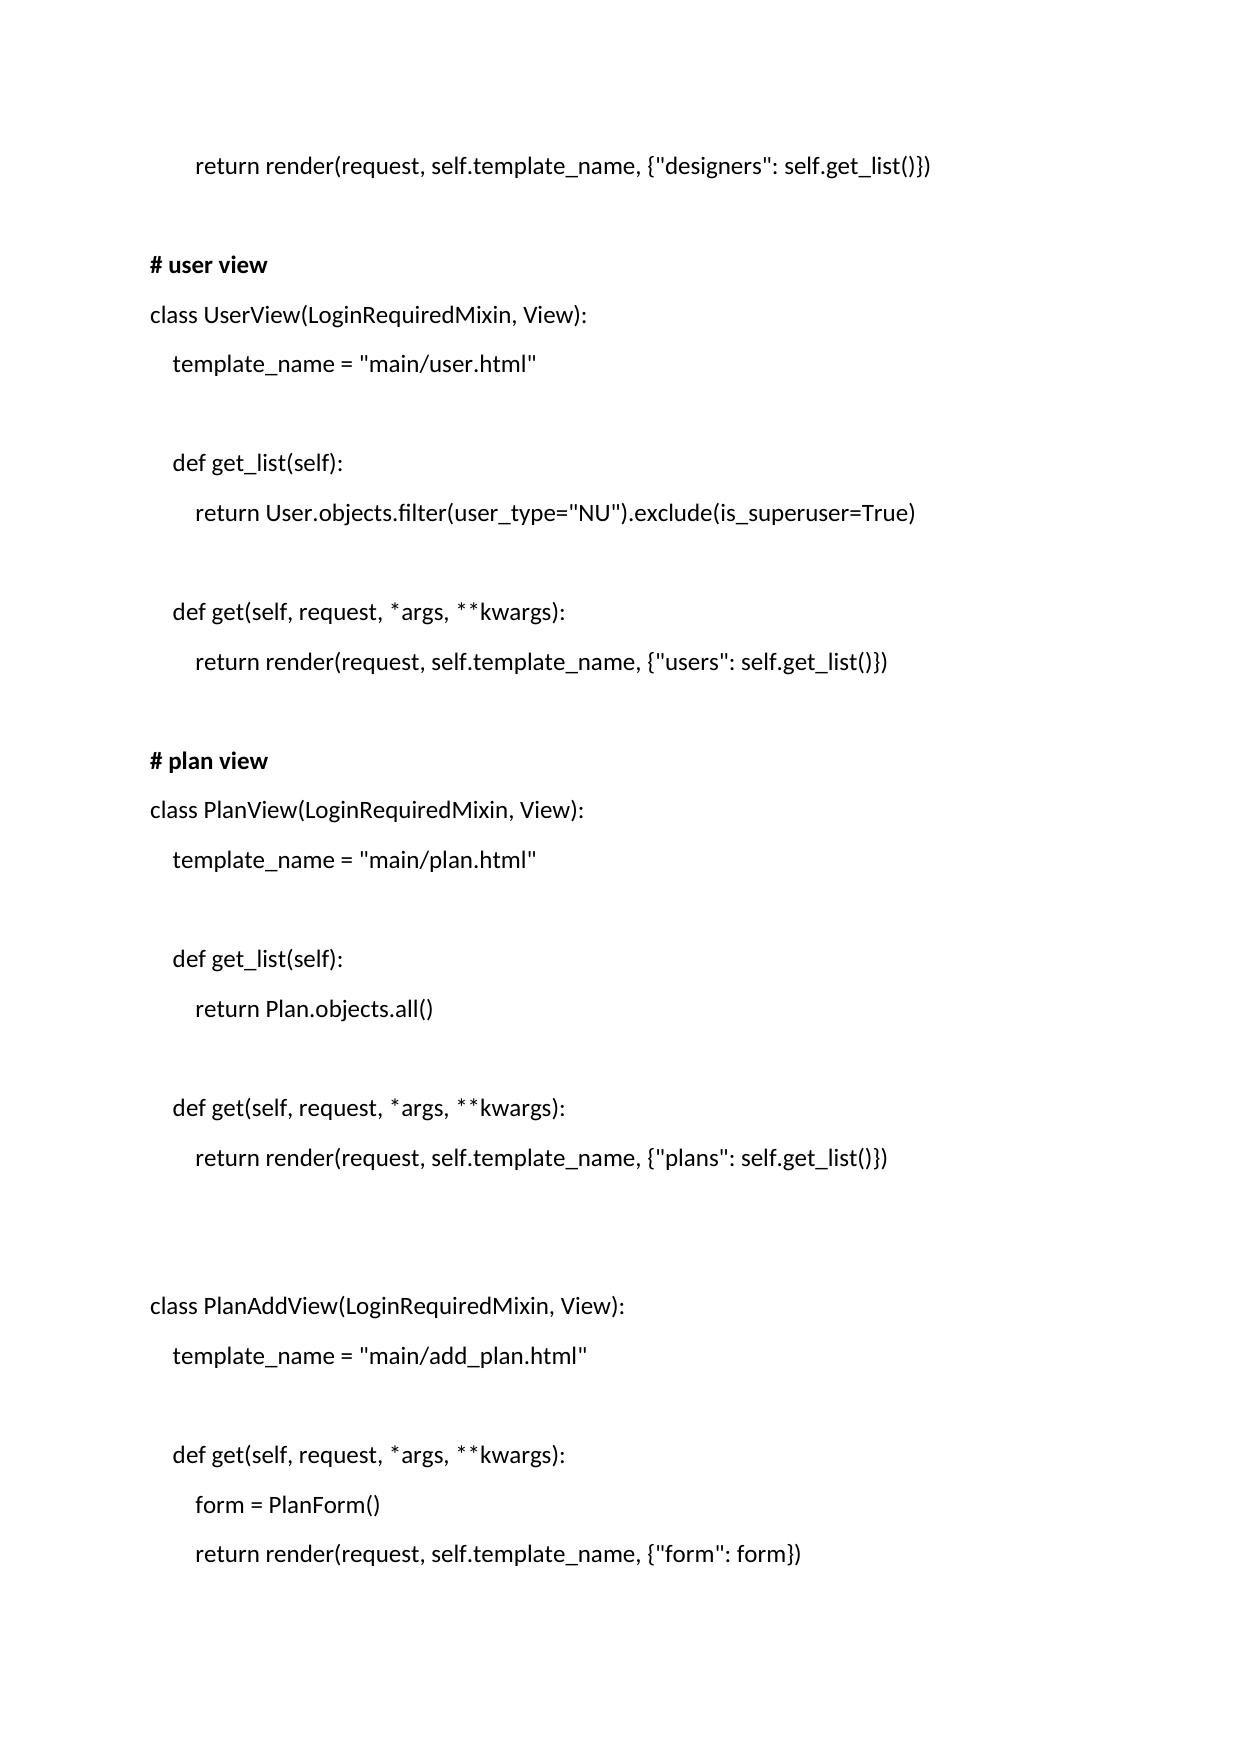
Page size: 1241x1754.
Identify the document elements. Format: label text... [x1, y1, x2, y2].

text return render(request, self.template_name, {"designers": self.get_list()}) [150, 150, 1090, 181]
text template_name = "main/user.html" [150, 348, 1090, 379]
text class PlanView(LoginRequiredMixin, View): [150, 794, 1090, 825]
text return render(request, self.template_name, {"users": self.get_list()}) [150, 646, 1090, 676]
text def get(self, request, *args, **kwargs): [150, 1439, 1090, 1470]
text def get_list(self): [150, 447, 1090, 478]
text # user view [150, 249, 1090, 280]
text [150, 1538, 1090, 1569]
text def get_list(self): [150, 943, 1090, 974]
text return render(request, self.template_name, {"plans": self.get_list()}) [150, 1142, 1090, 1172]
text template_name = "main/plan.html" [150, 844, 1090, 875]
text form = PlanForm() [150, 1489, 1090, 1519]
text return User.objects.filter(user_type="NU").exclude(is_superuser=True) [150, 497, 1090, 528]
text template_name = "main/add_plan.html" [150, 1340, 1090, 1371]
text # plan view [150, 745, 1090, 776]
text class UserView(LoginRequiredMixin, View): [150, 299, 1090, 329]
text def get(self, request, *args, **kwargs): [150, 596, 1090, 627]
text return Plan.objects.all() [150, 993, 1090, 1023]
text def get(self, request, *args, **kwargs): [150, 1092, 1090, 1123]
text class PlanAddView(LoginRequiredMixin, View): [150, 1290, 1090, 1321]
